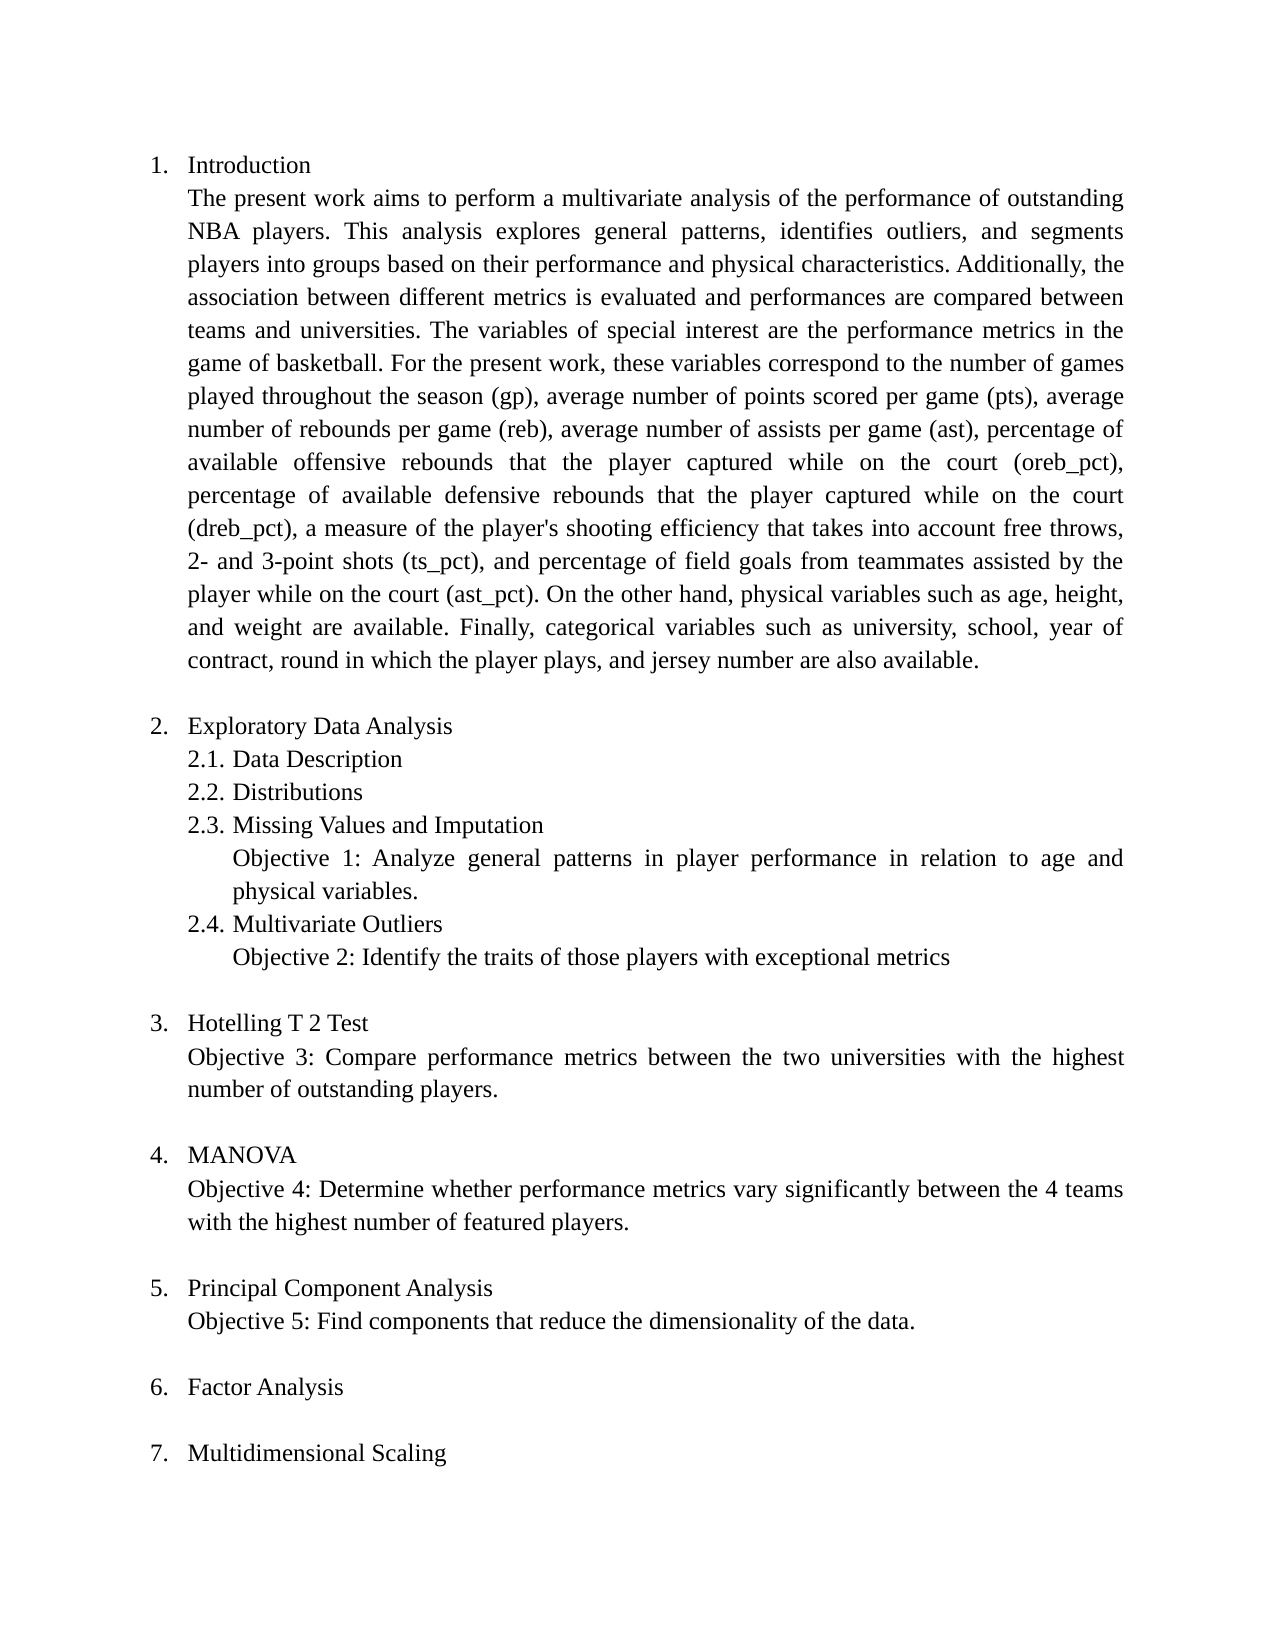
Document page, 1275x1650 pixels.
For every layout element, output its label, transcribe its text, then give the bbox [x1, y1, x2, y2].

list Objective 2: Identify the traits of those players with exceptional metrics [195, 942, 1125, 971]
list MANOVA [150, 1141, 1125, 1169]
list Objective 1: Analyze general patterns in player performance in relation to age and physical variables. [232, 843, 1125, 905]
list Objective 4: Determine whether performance metrics vary significantly between the 4 teams with the highest number of featured players. [187, 1174, 1125, 1235]
list Multidimensional Scaling [150, 1438, 1125, 1467]
list Objective 5: Find components that reduce the dimensionality of the data. [187, 1306, 1125, 1334]
list Data Description [187, 744, 1125, 773]
list Factor Analysis [150, 1372, 1125, 1401]
list Principal Component Analysis [150, 1273, 1125, 1301]
list Multivariate Outliers [187, 909, 1125, 938]
list Hotelling T 2 Test [150, 1008, 1125, 1037]
list Missing Values and Imputation [187, 810, 1125, 839]
list Objective 3: Compare performance metrics between the two universities with the highest number of outstanding players. [187, 1042, 1125, 1103]
list Exploratory Data Analysis [150, 711, 1125, 740]
list The present work aims to perform a multivariate analysis of the performance of outstanding NBA players. This analysis explores general patterns, identifies outliers, and segments players into groups based on their performance and physical characteristics. Additionally, the association between different metrics is evaluated and performances are compared between teams and universities. The variables of special interest are the performance metrics in the game of basketball. For the present work, these variables correspond to the number of games played throughout the season (gp), average number of points scored per game (pts), average number of rebounds per game (reb), average number of assists per game (ast), percentage of available offensive rebounds that the player captured while on the court (oreb_pct), percentage of available defensive rebounds that the player captured while on the court (dreb_pct), a measure of the player's shooting efficiency that takes into account free throws, 2- and 3-point shots (ts_pct), and percentage of field goals from teammates assisted by the player while on the court (ast_pct). On the other hand, physical variables such as age, height, and weight are available. Finally, categorical variables such as university, school, year of contract, round in which the player plays, and jersey number are also available. [187, 183, 1125, 674]
list Distributions [187, 777, 1125, 806]
list Introduction [150, 150, 1125, 179]
